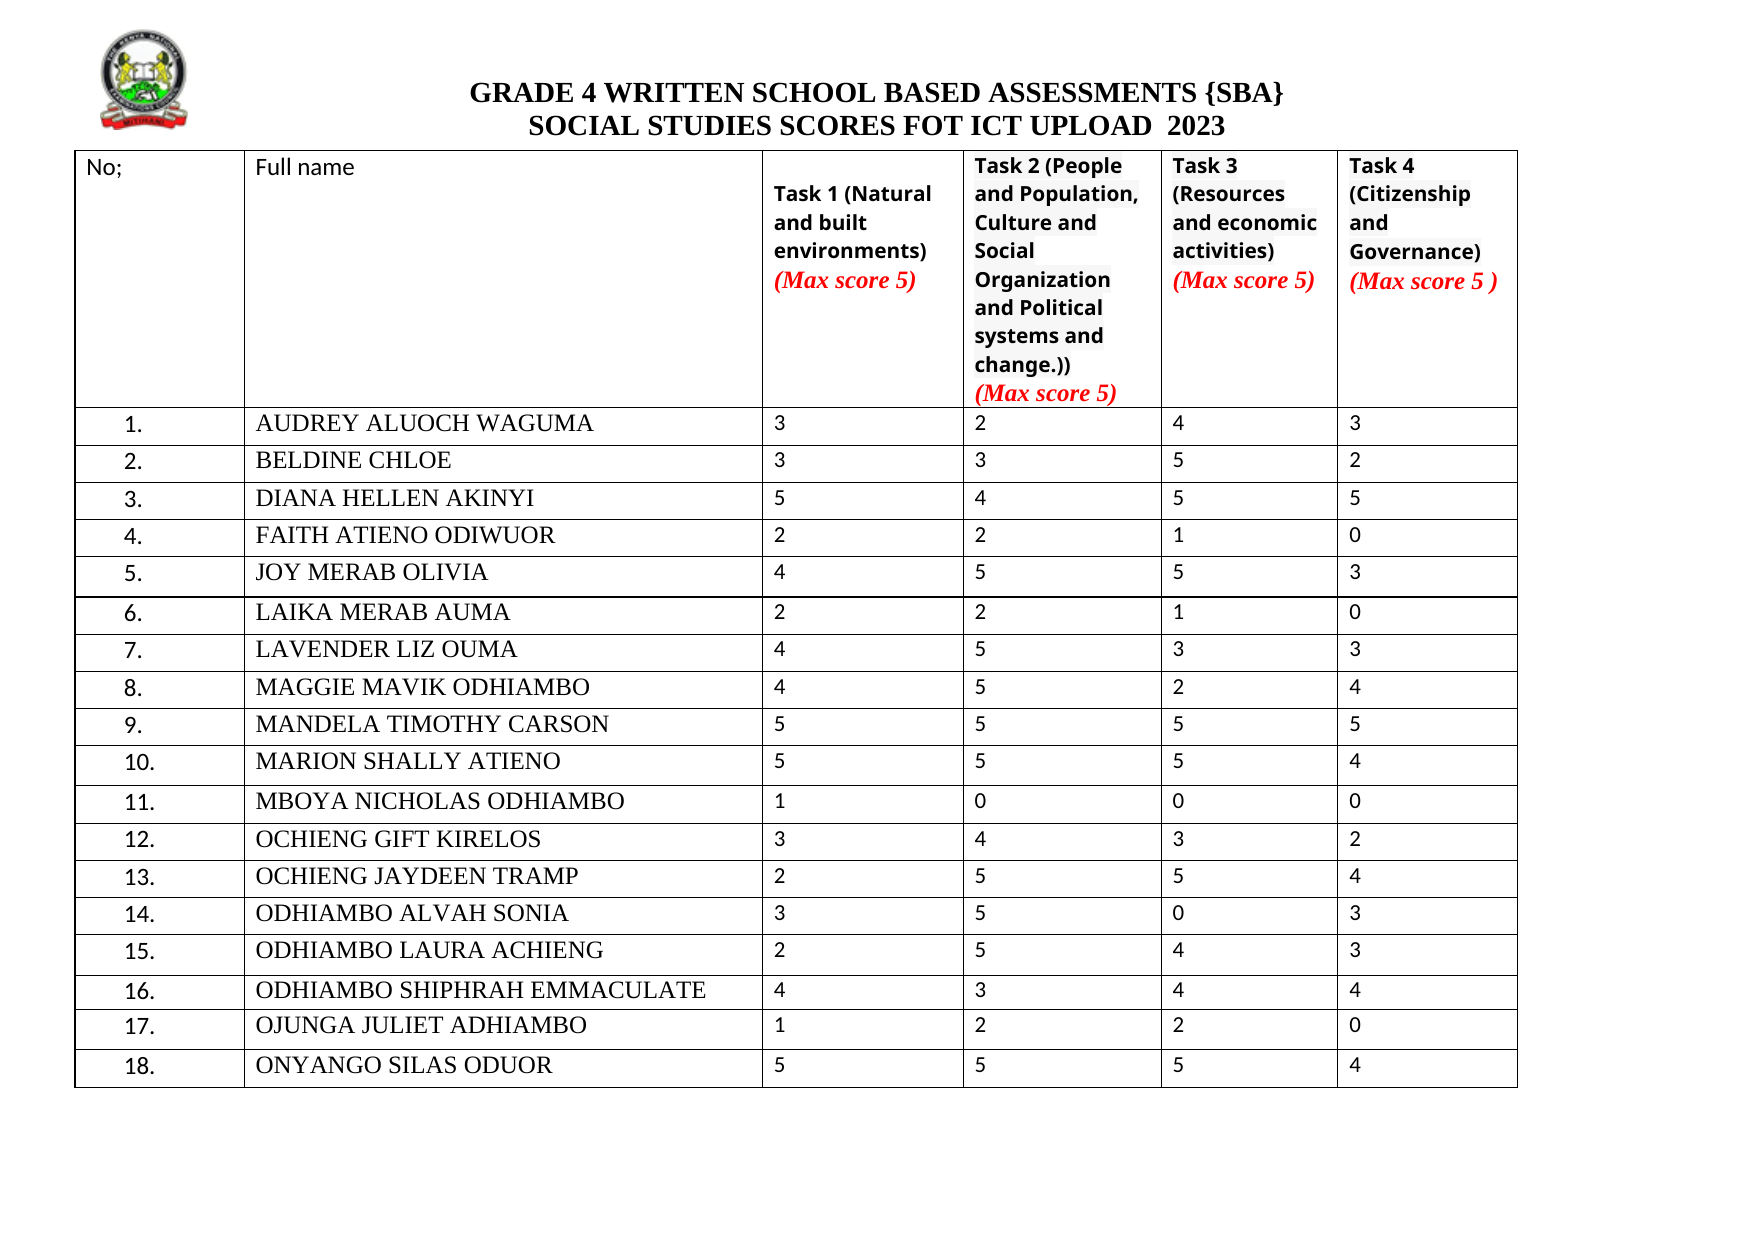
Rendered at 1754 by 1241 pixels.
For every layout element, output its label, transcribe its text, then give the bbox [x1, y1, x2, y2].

table_cell JOY MERAB OLIVIA [245, 557, 762, 596]
table_cell 3 [763, 408, 963, 444]
table_cell 5 [964, 898, 1161, 934]
table_cell OJUNGA JULIET ADHIAMBO [245, 1010, 762, 1049]
table_cell [76, 1010, 244, 1049]
table_cell 4 [763, 672, 963, 708]
table_cell [76, 408, 244, 444]
table_cell 1 [763, 1010, 963, 1049]
table_cell 5 [964, 1050, 1161, 1087]
table_cell 3 [1338, 408, 1517, 444]
table_cell 5 [964, 672, 1161, 708]
table_cell 4 [1162, 408, 1337, 444]
table_cell [76, 520, 244, 556]
table_cell 5 [1338, 709, 1517, 745]
table_cell 2 [964, 408, 1161, 444]
table_cell 5 [964, 861, 1161, 897]
table_cell 1 [1162, 520, 1337, 556]
table_cell 5 [1162, 446, 1337, 482]
table_header No; [76, 151, 244, 407]
table_cell 1 [1162, 598, 1337, 633]
table_cell 2 [964, 520, 1161, 556]
table_header Task 4 (Citizenship and Governance) (Max score 5 ) [1338, 151, 1517, 407]
table_cell 0 [1338, 1010, 1517, 1049]
table_cell 0 [1338, 598, 1517, 633]
table_cell [76, 898, 244, 934]
table_cell 5 [964, 635, 1161, 671]
table_cell 3 [1162, 635, 1337, 671]
table_cell [76, 786, 244, 823]
table_cell 0 [964, 786, 1161, 823]
table_cell 4 [1162, 976, 1337, 1009]
table_cell [76, 976, 244, 1009]
table_cell [76, 746, 244, 785]
table_cell 3 [1338, 557, 1517, 596]
table_cell 5 [964, 935, 1161, 974]
table_cell MBOYA NICHOLAS ODHIAMBO [245, 786, 762, 823]
table_cell 4 [1338, 1050, 1517, 1087]
table_header Task 1 (Natural and built environments) (Max score 5) [763, 151, 963, 407]
table_cell DIANA HELLEN AKINYI [245, 483, 762, 519]
table_cell [76, 672, 244, 708]
table_cell 3 [763, 898, 963, 934]
table_cell [76, 824, 244, 860]
table_cell BELDINE CHLOE [245, 446, 762, 482]
table_cell 3 [763, 446, 963, 482]
table_cell [76, 1050, 244, 1087]
table_cell 2 [964, 1010, 1161, 1049]
table_cell [76, 935, 244, 974]
table_cell 4 [1338, 746, 1517, 785]
table_cell 5 [763, 709, 963, 745]
table_cell LAVENDER LIZ OUMA [245, 635, 762, 671]
table_cell 5 [1162, 709, 1337, 745]
table_cell 3 [964, 976, 1161, 1009]
table_cell OCHIENG JAYDEEN TRAMP [245, 861, 762, 897]
table_cell 3 [1338, 898, 1517, 934]
table_cell 5 [1338, 483, 1517, 519]
table_cell LAIKA MERAB AUMA [245, 598, 762, 633]
table_cell 2 [1162, 1010, 1337, 1049]
table_cell [76, 483, 244, 519]
table_cell 3 [1338, 635, 1517, 671]
table_cell 5 [763, 483, 963, 519]
table_cell 5 [1162, 483, 1337, 519]
table_cell 5 [763, 746, 963, 785]
table_header Task 3 (Resources and economic activities) (Max score 5) [1162, 151, 1337, 407]
table_cell 3 [1162, 824, 1337, 860]
table_cell [76, 861, 244, 897]
table_cell 5 [763, 1050, 963, 1087]
table_cell 2 [1162, 672, 1337, 708]
table_cell MAGGIE MAVIK ODHIAMBO [245, 672, 762, 708]
table_cell [76, 598, 244, 633]
table_cell 2 [964, 598, 1161, 633]
table_cell ODHIAMBO LAURA ACHIENG [245, 935, 762, 974]
table_cell 2 [763, 935, 963, 974]
table_cell [76, 446, 244, 482]
table_cell 5 [1162, 557, 1337, 596]
picture [100, 29, 188, 130]
table_cell 5 [964, 746, 1161, 785]
table_cell 1 [763, 786, 963, 823]
table_cell 2 [763, 598, 963, 633]
table_cell 4 [1338, 976, 1517, 1009]
table_cell FAITH ATIENO ODIWUOR [245, 520, 762, 556]
table_cell 4 [763, 635, 963, 671]
table_cell 4 [1338, 672, 1517, 708]
table_cell 5 [964, 557, 1161, 596]
table_cell 2 [1338, 446, 1517, 482]
table_cell 5 [1162, 1050, 1337, 1087]
table_cell 5 [1162, 746, 1337, 785]
table_cell 0 [1162, 898, 1337, 934]
table_cell 4 [763, 976, 963, 1009]
table_header Full name [245, 151, 762, 407]
table_cell [76, 635, 244, 671]
table_cell [76, 557, 244, 596]
table_cell 0 [1338, 520, 1517, 556]
table_cell AUDREY ALUOCH WAGUMA [245, 408, 762, 444]
table_cell ONYANGO SILAS ODUOR [245, 1050, 762, 1087]
table_cell 5 [964, 709, 1161, 745]
table_cell [76, 709, 244, 745]
table_cell 4 [1338, 861, 1517, 897]
table_cell 5 [1162, 861, 1337, 897]
table_cell 4 [1162, 935, 1337, 974]
table_cell ODHIAMBO SHIPHRAH EMMACULATE [245, 976, 762, 1009]
table_cell MANDELA TIMOTHY CARSON [245, 709, 762, 745]
table_cell 0 [1162, 786, 1337, 823]
table_cell OCHIENG GIFT KIRELOS [245, 824, 762, 860]
table_cell 3 [1338, 935, 1517, 974]
table_cell 3 [763, 824, 963, 860]
table_cell 4 [964, 824, 1161, 860]
table_cell 4 [964, 483, 1161, 519]
table_header Task 2 (People and Population, Culture and Social Organization and Political systems and change.)) (Max score 5) [964, 151, 1161, 407]
table_cell 4 [763, 557, 963, 596]
table_cell 2 [763, 861, 963, 897]
table_cell 2 [1338, 824, 1517, 860]
table_cell ODHIAMBO ALVAH SONIA [245, 898, 762, 934]
table_cell 3 [964, 446, 1161, 482]
table_cell 0 [1338, 786, 1517, 823]
table_cell 2 [763, 520, 963, 556]
table_cell MARION SHALLY ATIENO [245, 746, 762, 785]
